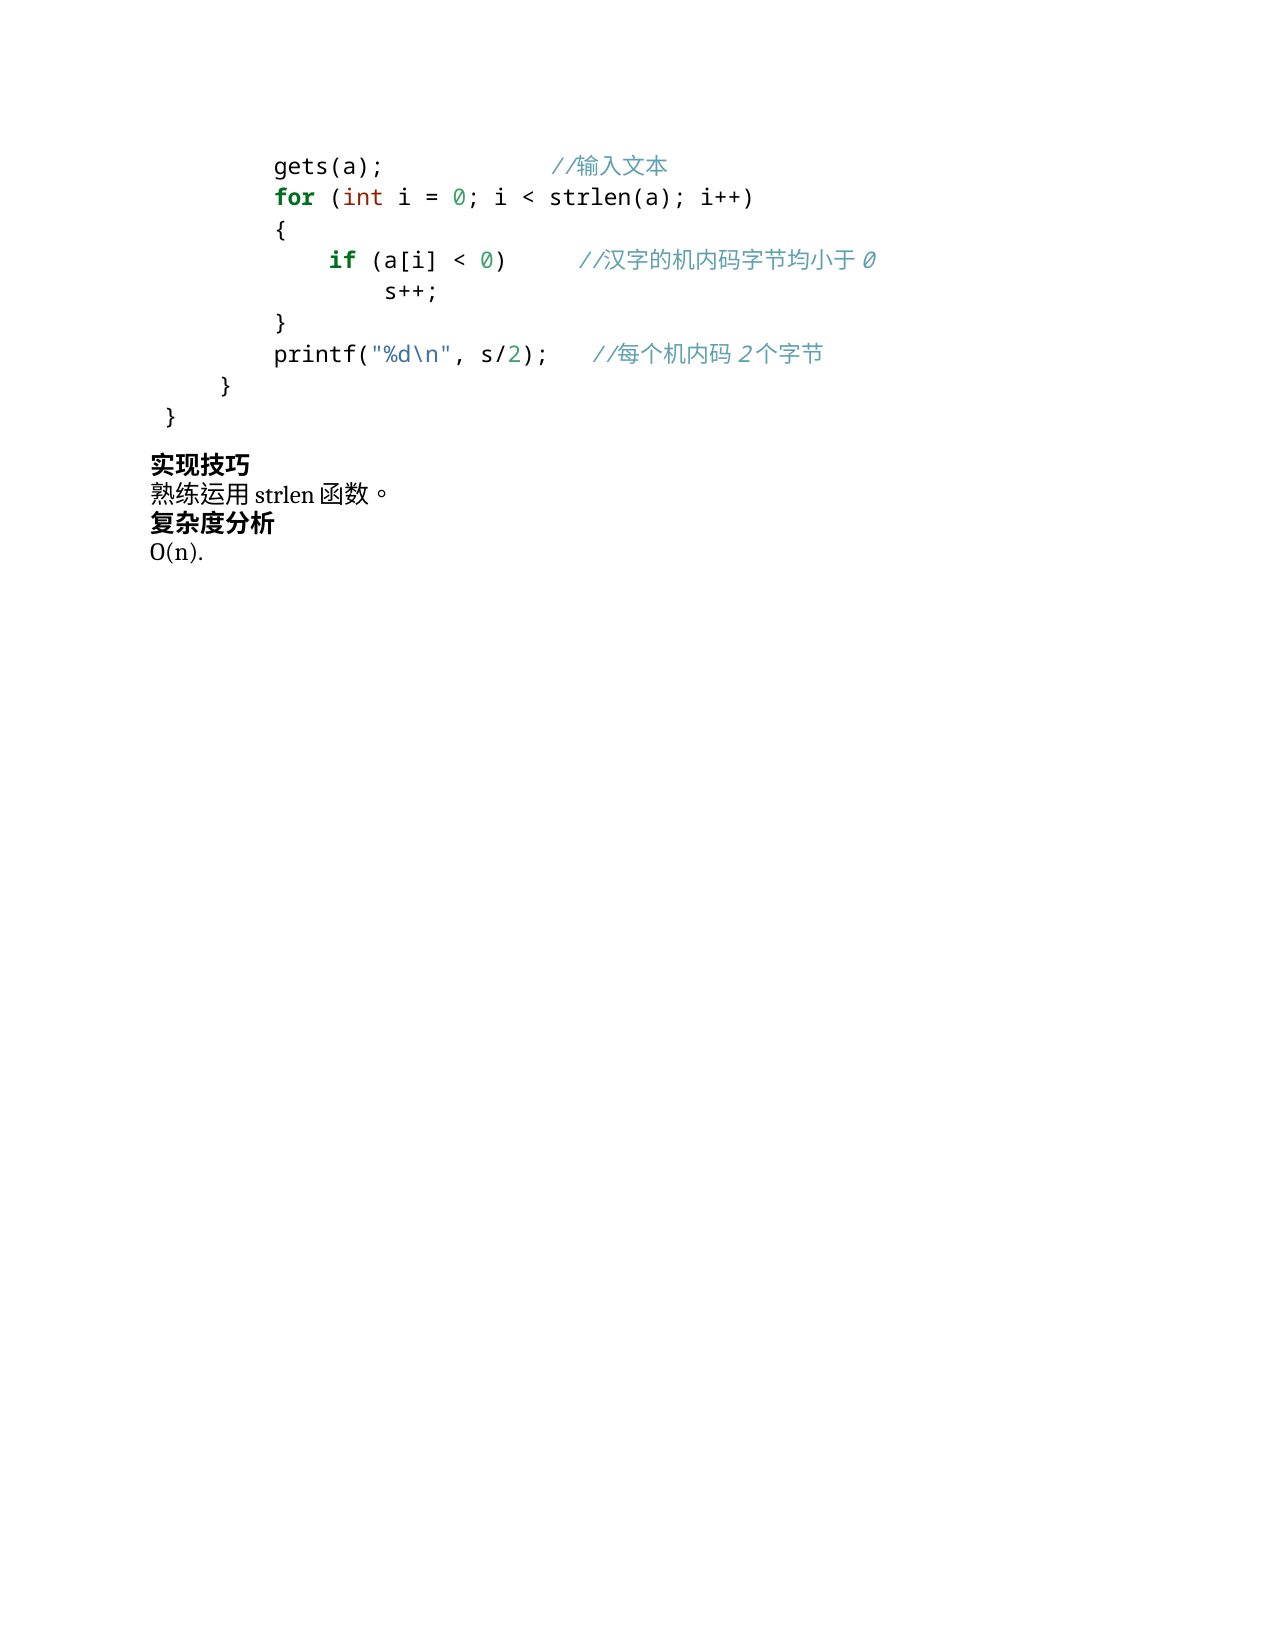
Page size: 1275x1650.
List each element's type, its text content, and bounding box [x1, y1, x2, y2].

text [150, 150, 1125, 431]
text 实现技巧 熟练运用strlen函数。 复杂度分析 O(n). [150, 452, 1125, 567]
